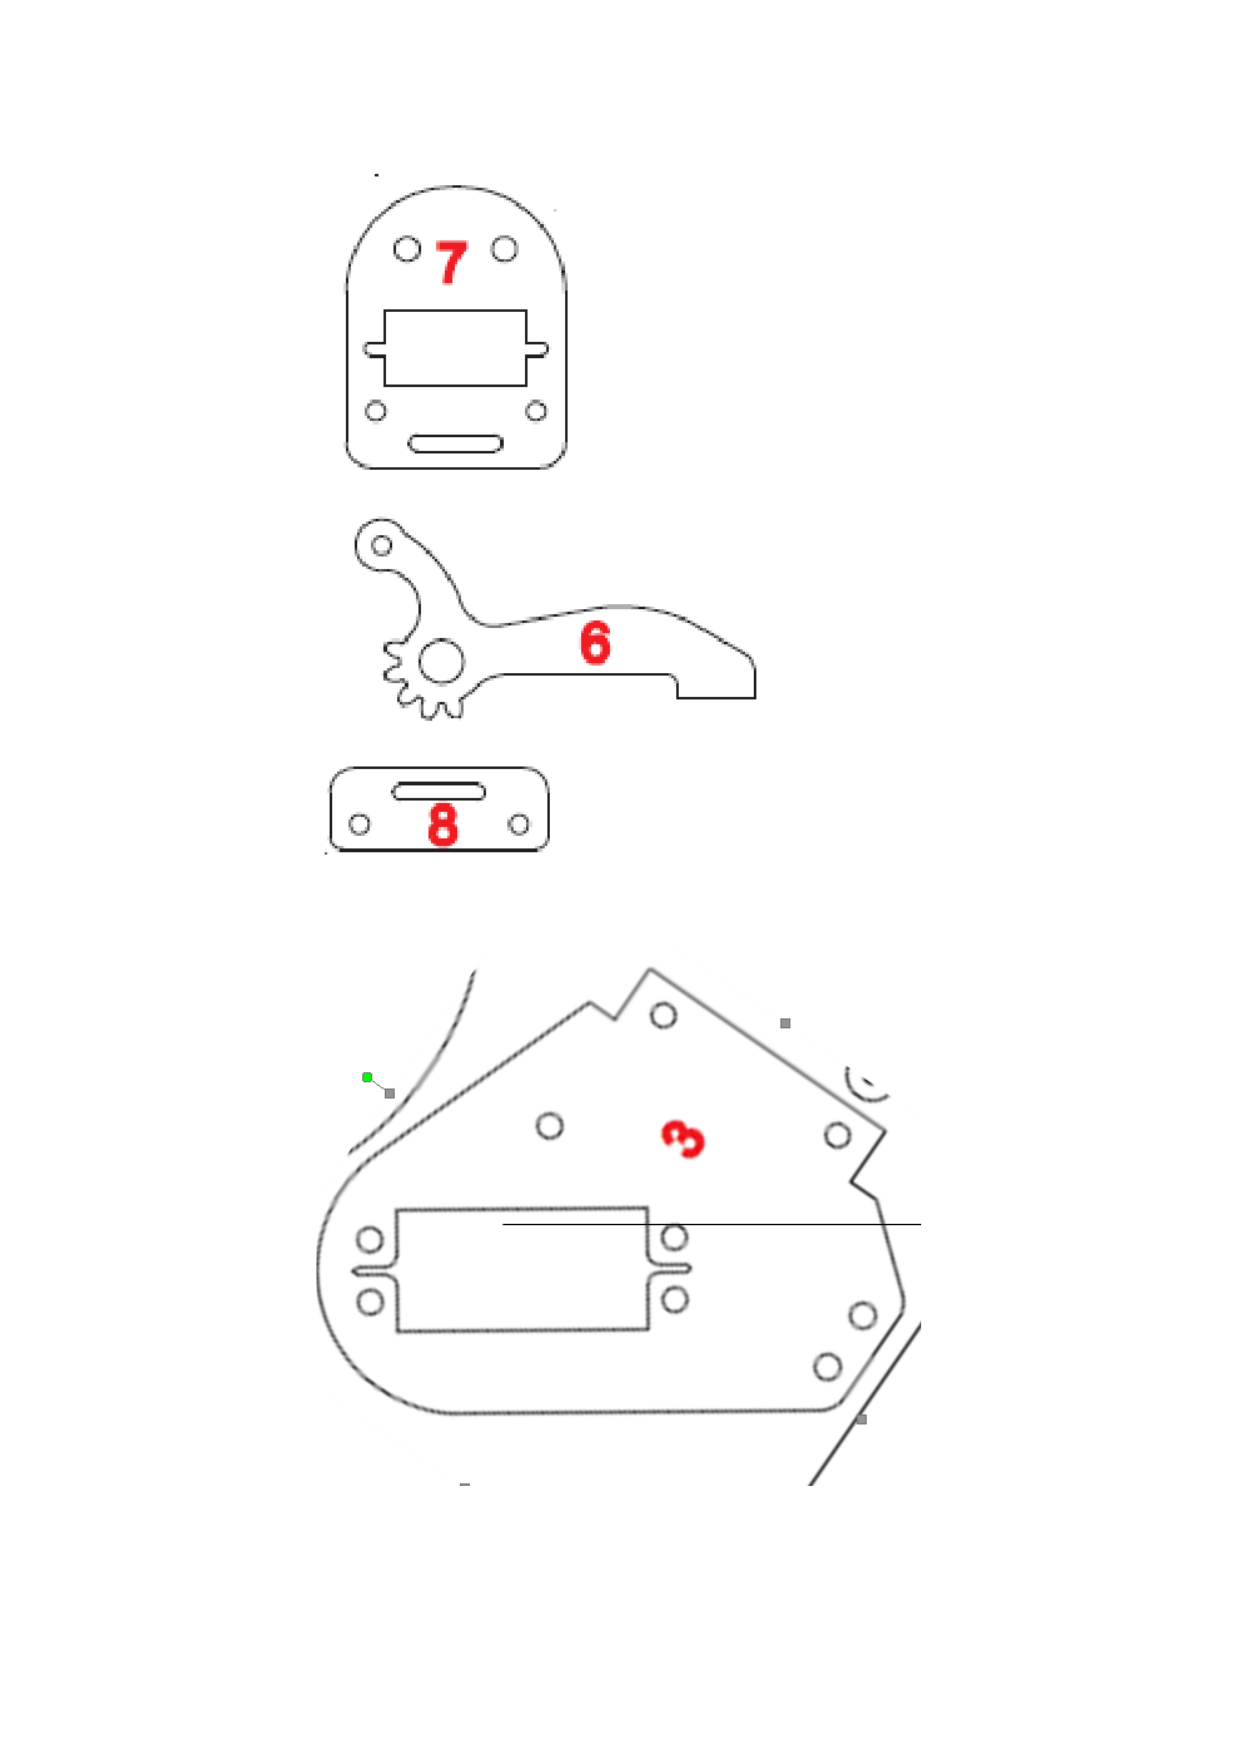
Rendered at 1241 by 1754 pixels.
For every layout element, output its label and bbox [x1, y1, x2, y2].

picture [316, 754, 560, 870]
picture [316, 150, 584, 510]
picture [316, 514, 779, 751]
picture [316, 947, 922, 1486]
